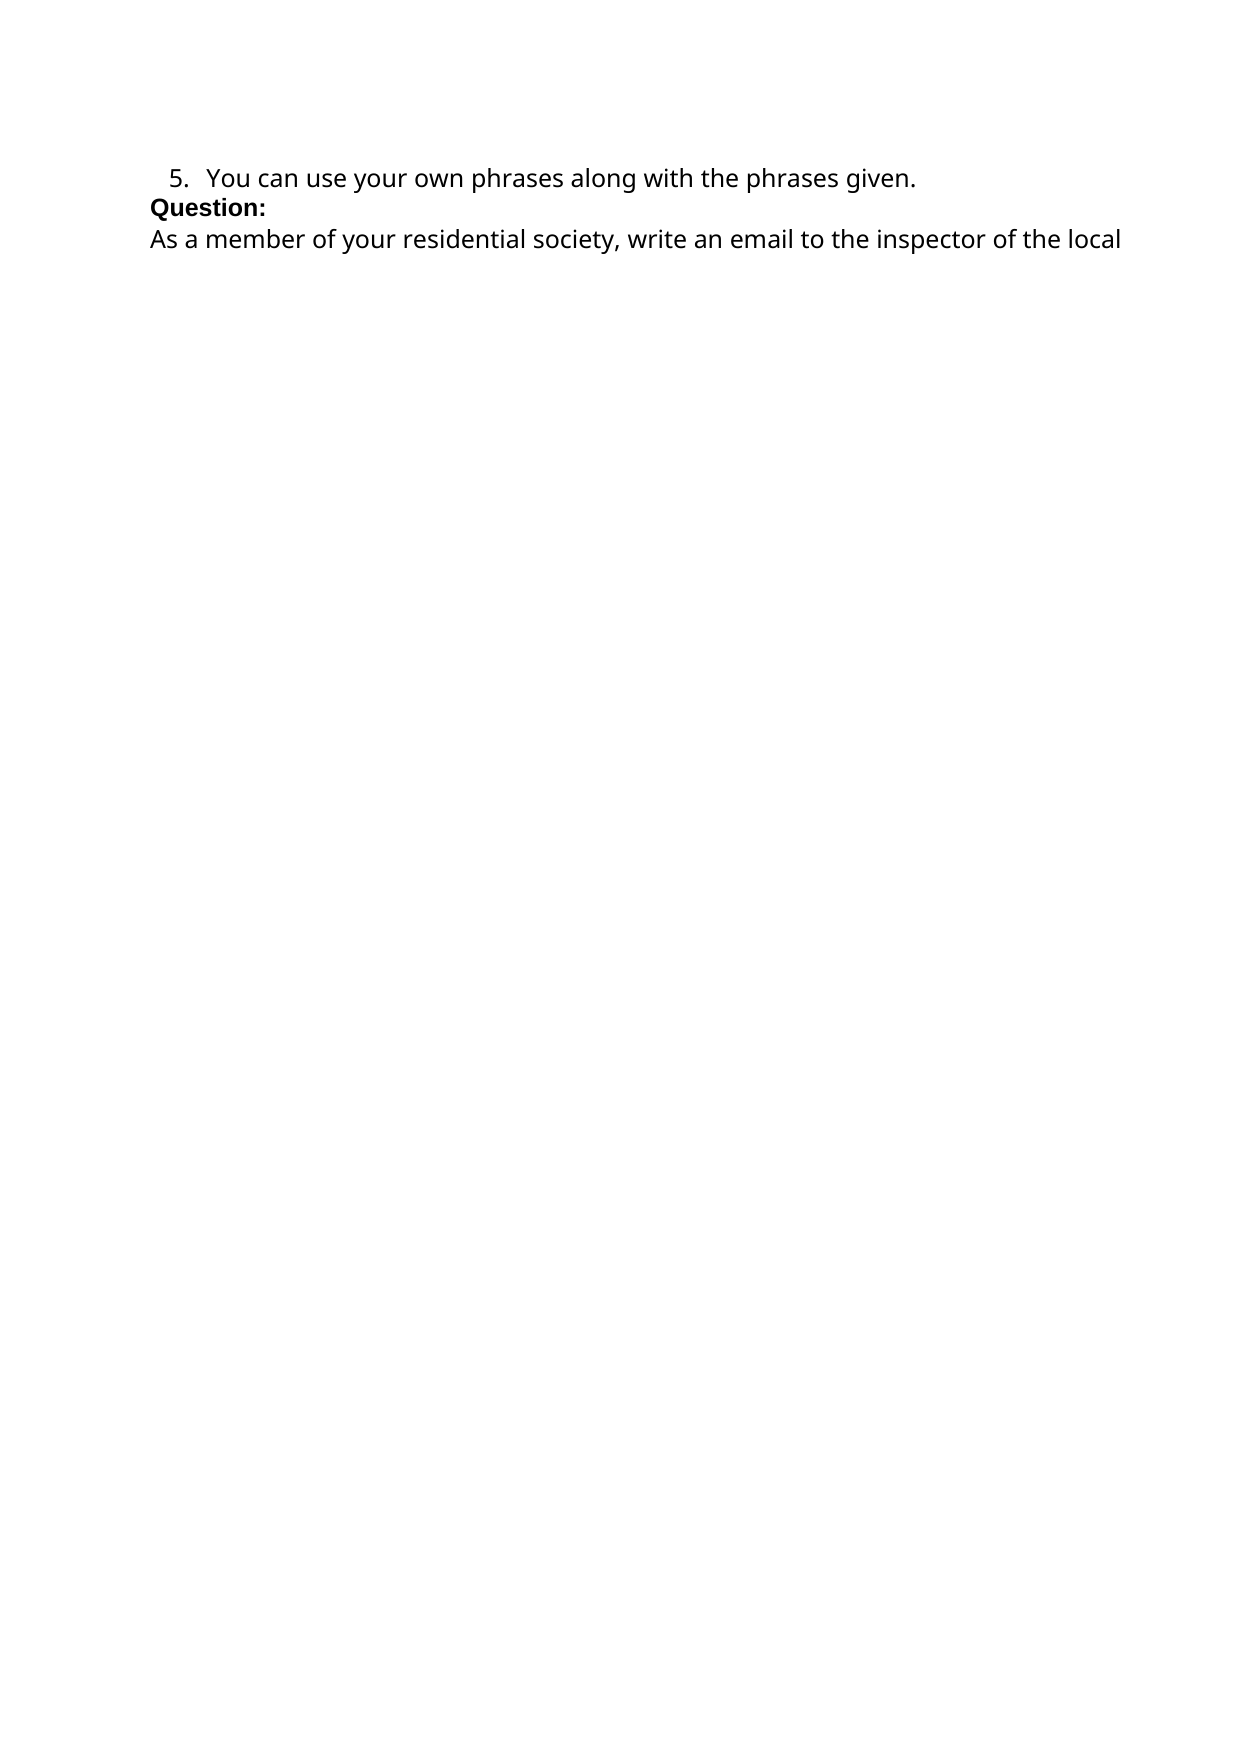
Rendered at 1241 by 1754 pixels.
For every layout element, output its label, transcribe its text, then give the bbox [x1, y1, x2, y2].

list You can use your own phrases along with the phrases given. [169, 164, 1171, 193]
text Question: [150, 193, 1171, 222]
text As a member of your residential society, write an email to the inspector of the local [150, 222, 1171, 256]
